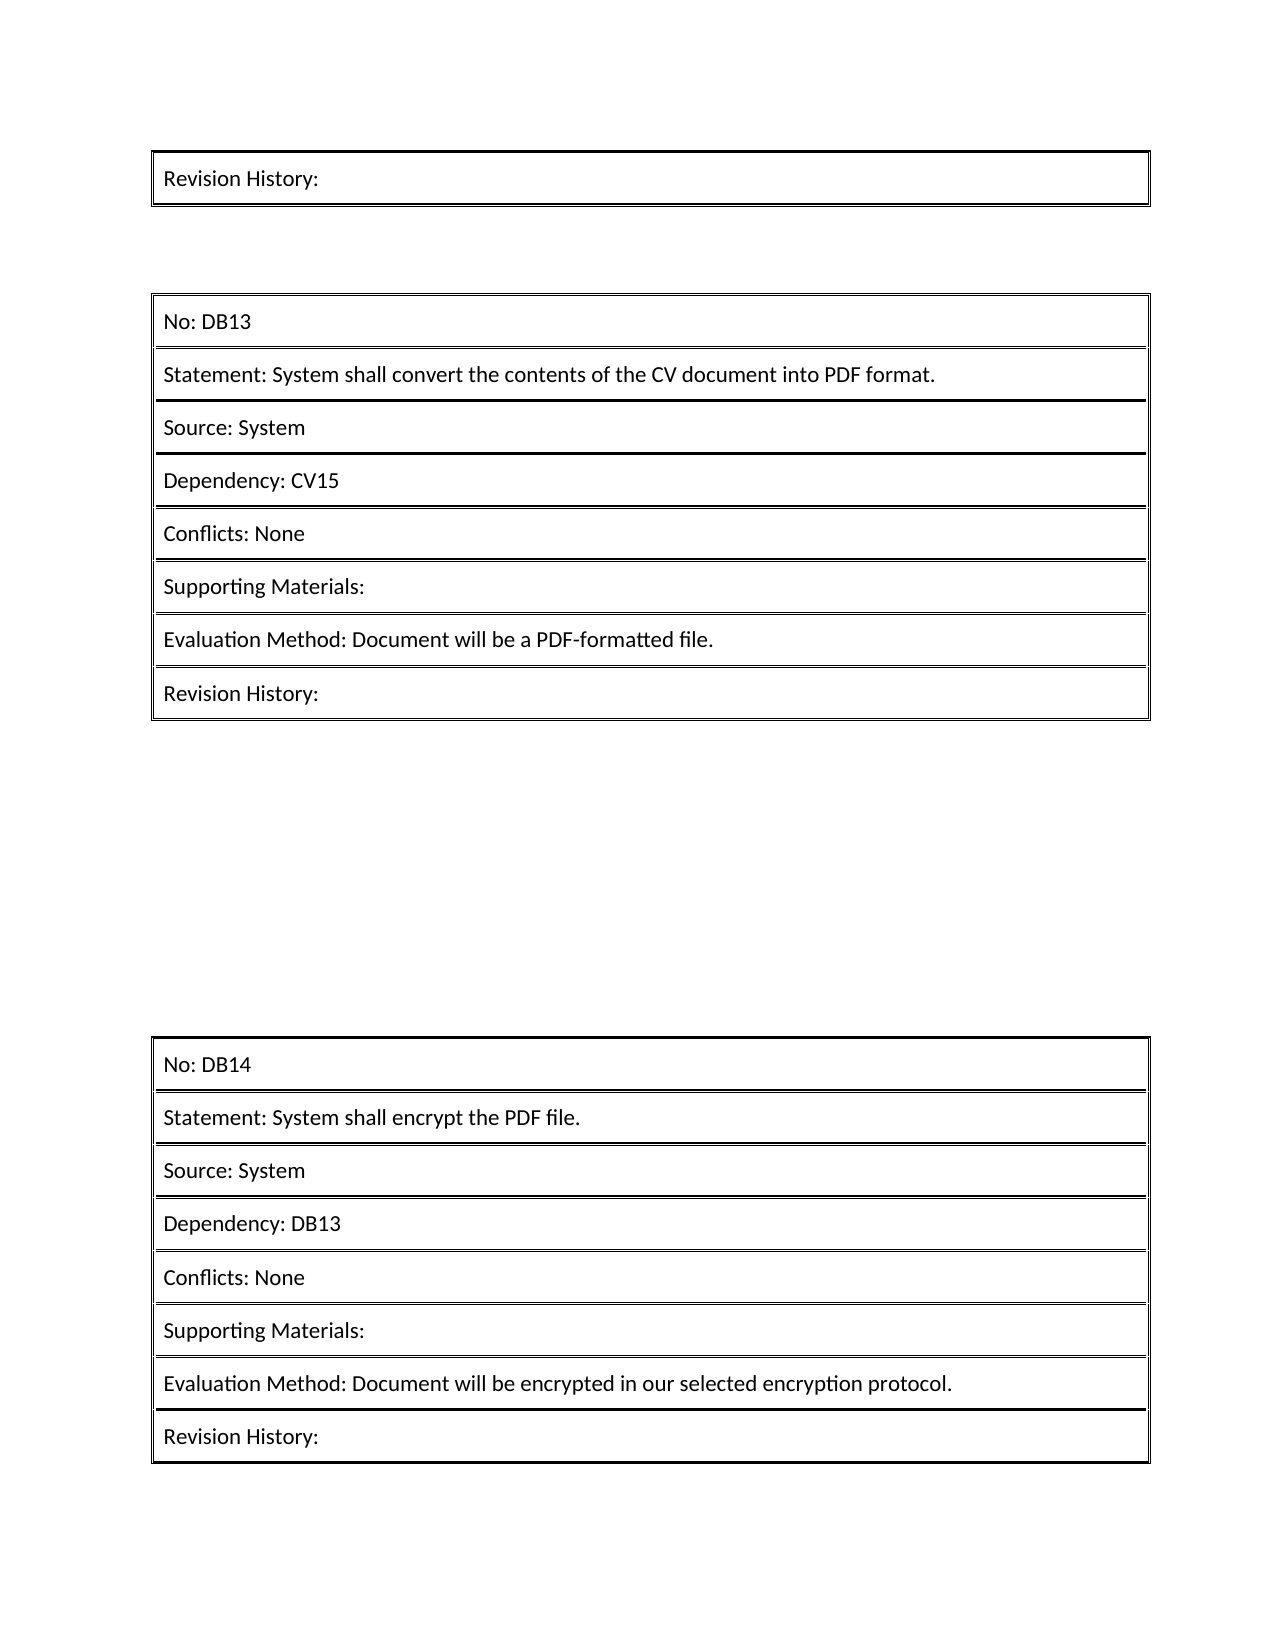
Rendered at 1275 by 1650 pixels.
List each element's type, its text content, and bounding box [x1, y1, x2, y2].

table_cell Source: System [154, 1142, 1148, 1195]
table_cell Evaluation Method: Document will be encrypted in our selected encryption protocol. [152, 1355, 1149, 1408]
table_cell Source: System [154, 399, 1148, 452]
table_cell Revision History: [154, 665, 1148, 718]
table_cell Conflicts: None [154, 1249, 1148, 1302]
table_cell Conflicts: None [154, 505, 1148, 558]
table_cell Revision History: [152, 1408, 1149, 1461]
table_cell Supporting Materials: [154, 558, 1148, 611]
table_cell Statement: System shall encrypt the PDF file. [154, 1089, 1148, 1142]
table_cell Revision History: [154, 153, 1148, 203]
table_cell Statement: System shall convert the contents of the CV document into PDF format. [152, 346, 1149, 399]
table_header No: DB14 [154, 1039, 1148, 1089]
table_cell Evaluation Method: Document will be a PDF-formatted file. [154, 611, 1148, 664]
table_cell Dependency: CV15 [154, 452, 1148, 505]
table_cell Supporting Materials: [152, 1302, 1149, 1355]
table_cell Dependency: DB13 [154, 1195, 1148, 1248]
table_header No: DB13 [154, 296, 1148, 346]
